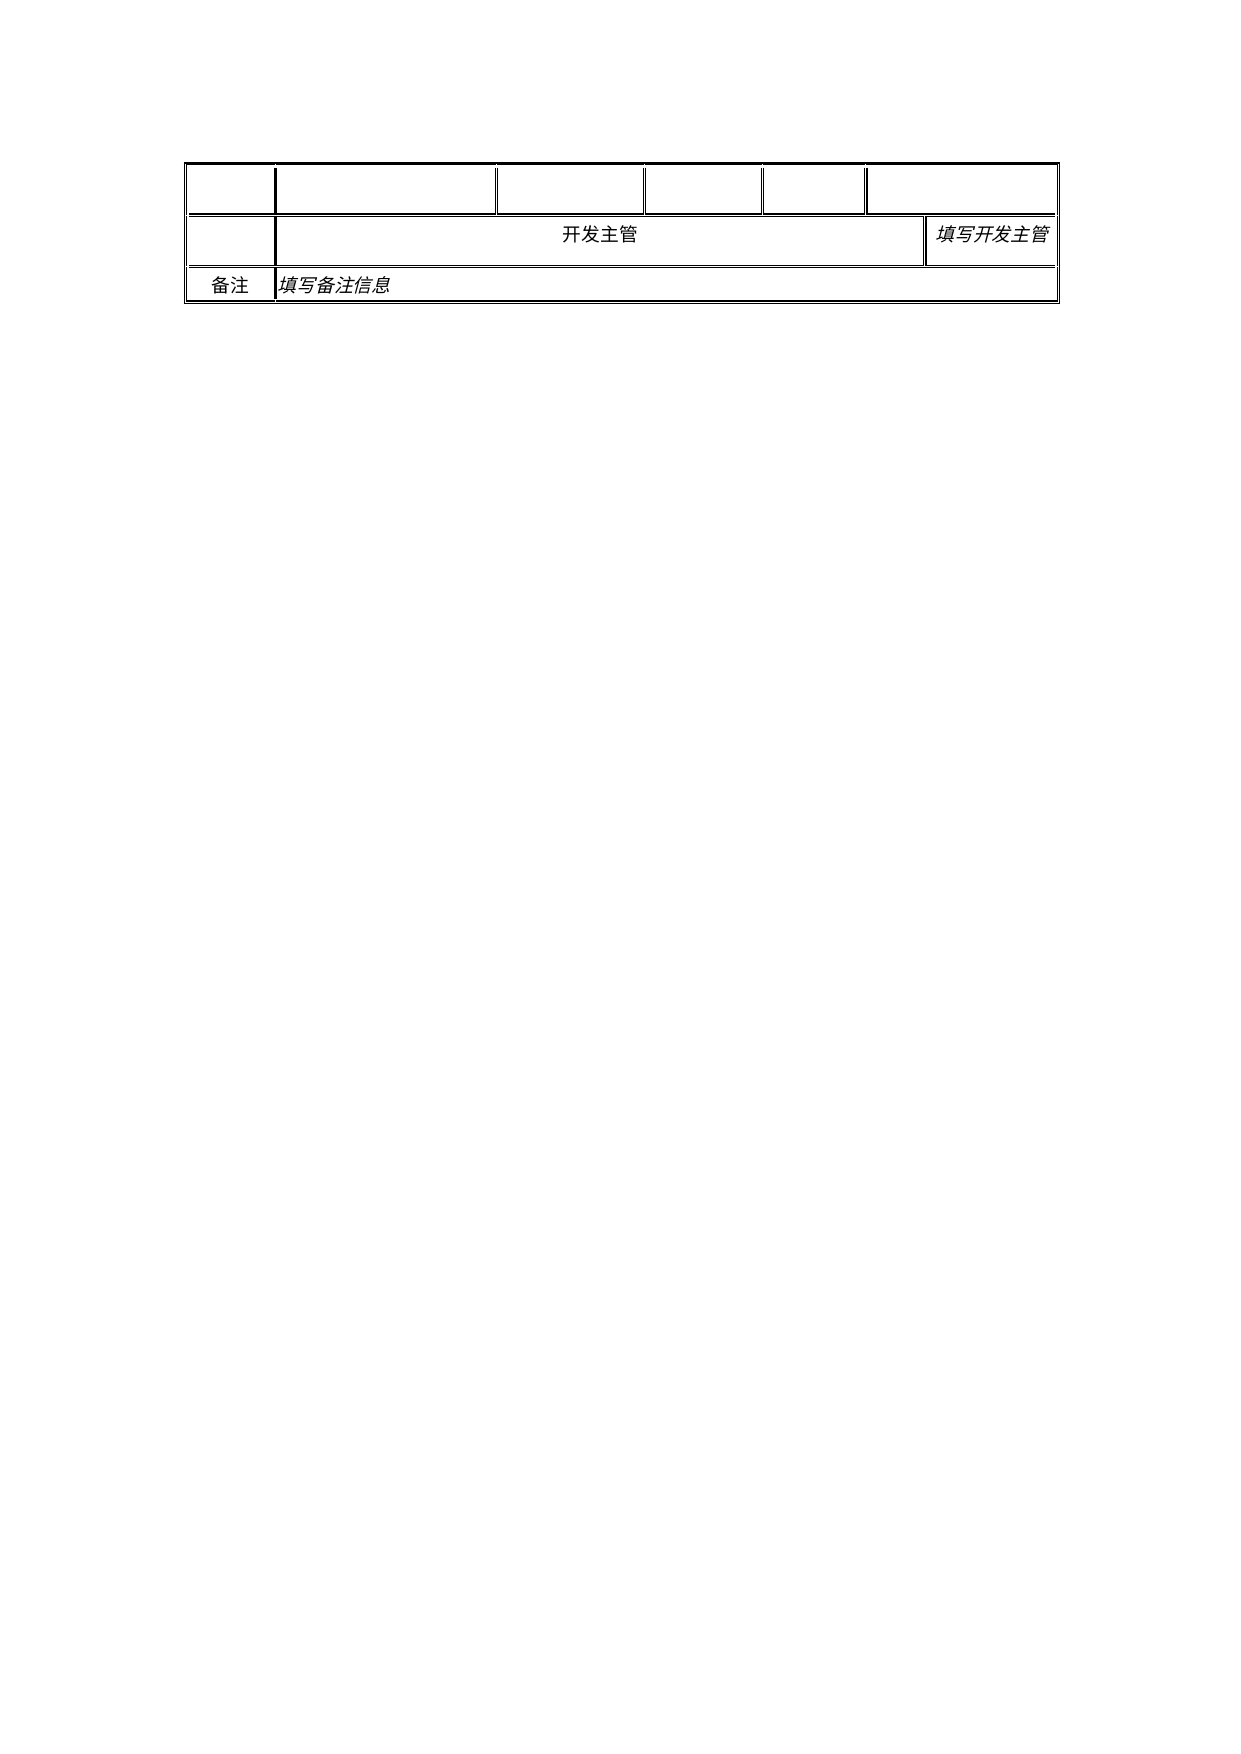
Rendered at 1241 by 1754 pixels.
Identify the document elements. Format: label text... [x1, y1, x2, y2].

table_cell 宋瑛瑛 [275, 165, 497, 213]
table_cell 开发主管 [277, 217, 923, 265]
table_cell 测试组长 [763, 164, 866, 213]
table_cell 测试人员 [497, 165, 644, 213]
table_cell 填写开发主管 [927, 213, 1057, 265]
table_cell [187, 213, 274, 265]
table_cell 填写测试组长 [866, 165, 1057, 213]
table_cell 开发人员 [187, 165, 275, 213]
table_cell 备注 [185, 265, 275, 300]
table_cell 填写备注信息 [275, 265, 1058, 300]
table_cell 宋瑛瑛 [645, 165, 763, 213]
